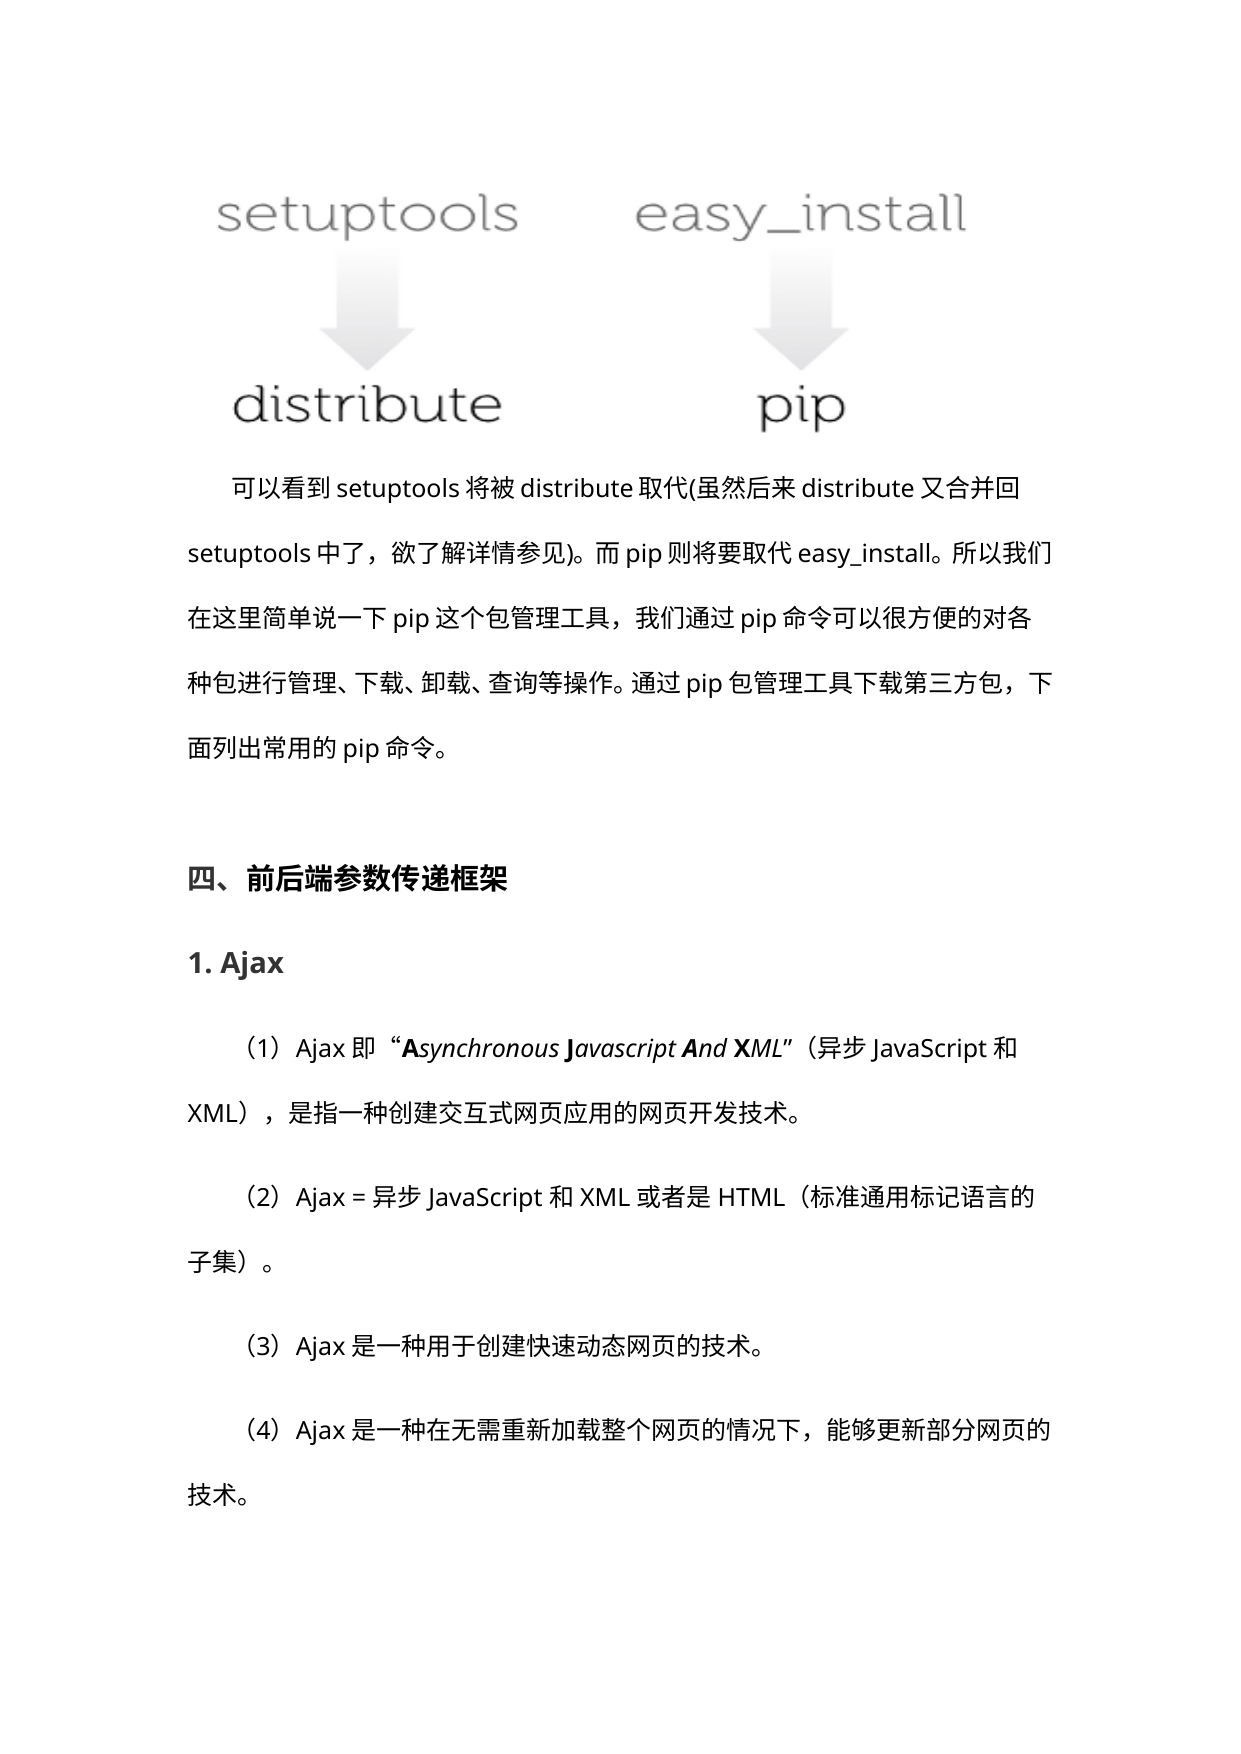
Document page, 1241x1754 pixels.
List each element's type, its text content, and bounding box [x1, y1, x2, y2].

text （2）Ajax = 异步 JavaScript 和 XML 或者是 HTML（标准通用标记语言的子集）。 [187, 1391, 1053, 1521]
text （1）Ajax 即“Asynchronous Javascript And XML”（异步 JavaScript 和 XML），是指一种创建交互式网页应用的网页开发技术。 [187, 1242, 1053, 1372]
list Ajax [187, 1157, 1053, 1222]
text pip 是一个Python包管理工具，主要是用于安装 PyPI 上的软件包，可以替代 easy_install 工具。Python最让人的喜欢的就是它有丰富的类库和各种第三方的包，而对于这些包的下载、删除等管理操作，就要用到包管理工具，而Python的包管理工具有easey_install、setuptools、pip、distribute， [187, 162, 1053, 422]
list 前后端参数传递框架 [187, 1072, 1053, 1137]
picture [187, 422, 994, 713]
text 可以看到setuptools将被distribute取代(虽然后来distribute又合并回setuptools中了，欲了解详情参见)。而pip则将要取代easy_install。所以我们在这里简单说一下pip这个包管理工具，我们通过pip命令可以很方便的对各种包进行管理、下载、卸载、查询等操作。通过pip包管理工具下载第三方包，下面列出常用的pip命令。 [187, 714, 1053, 1039]
